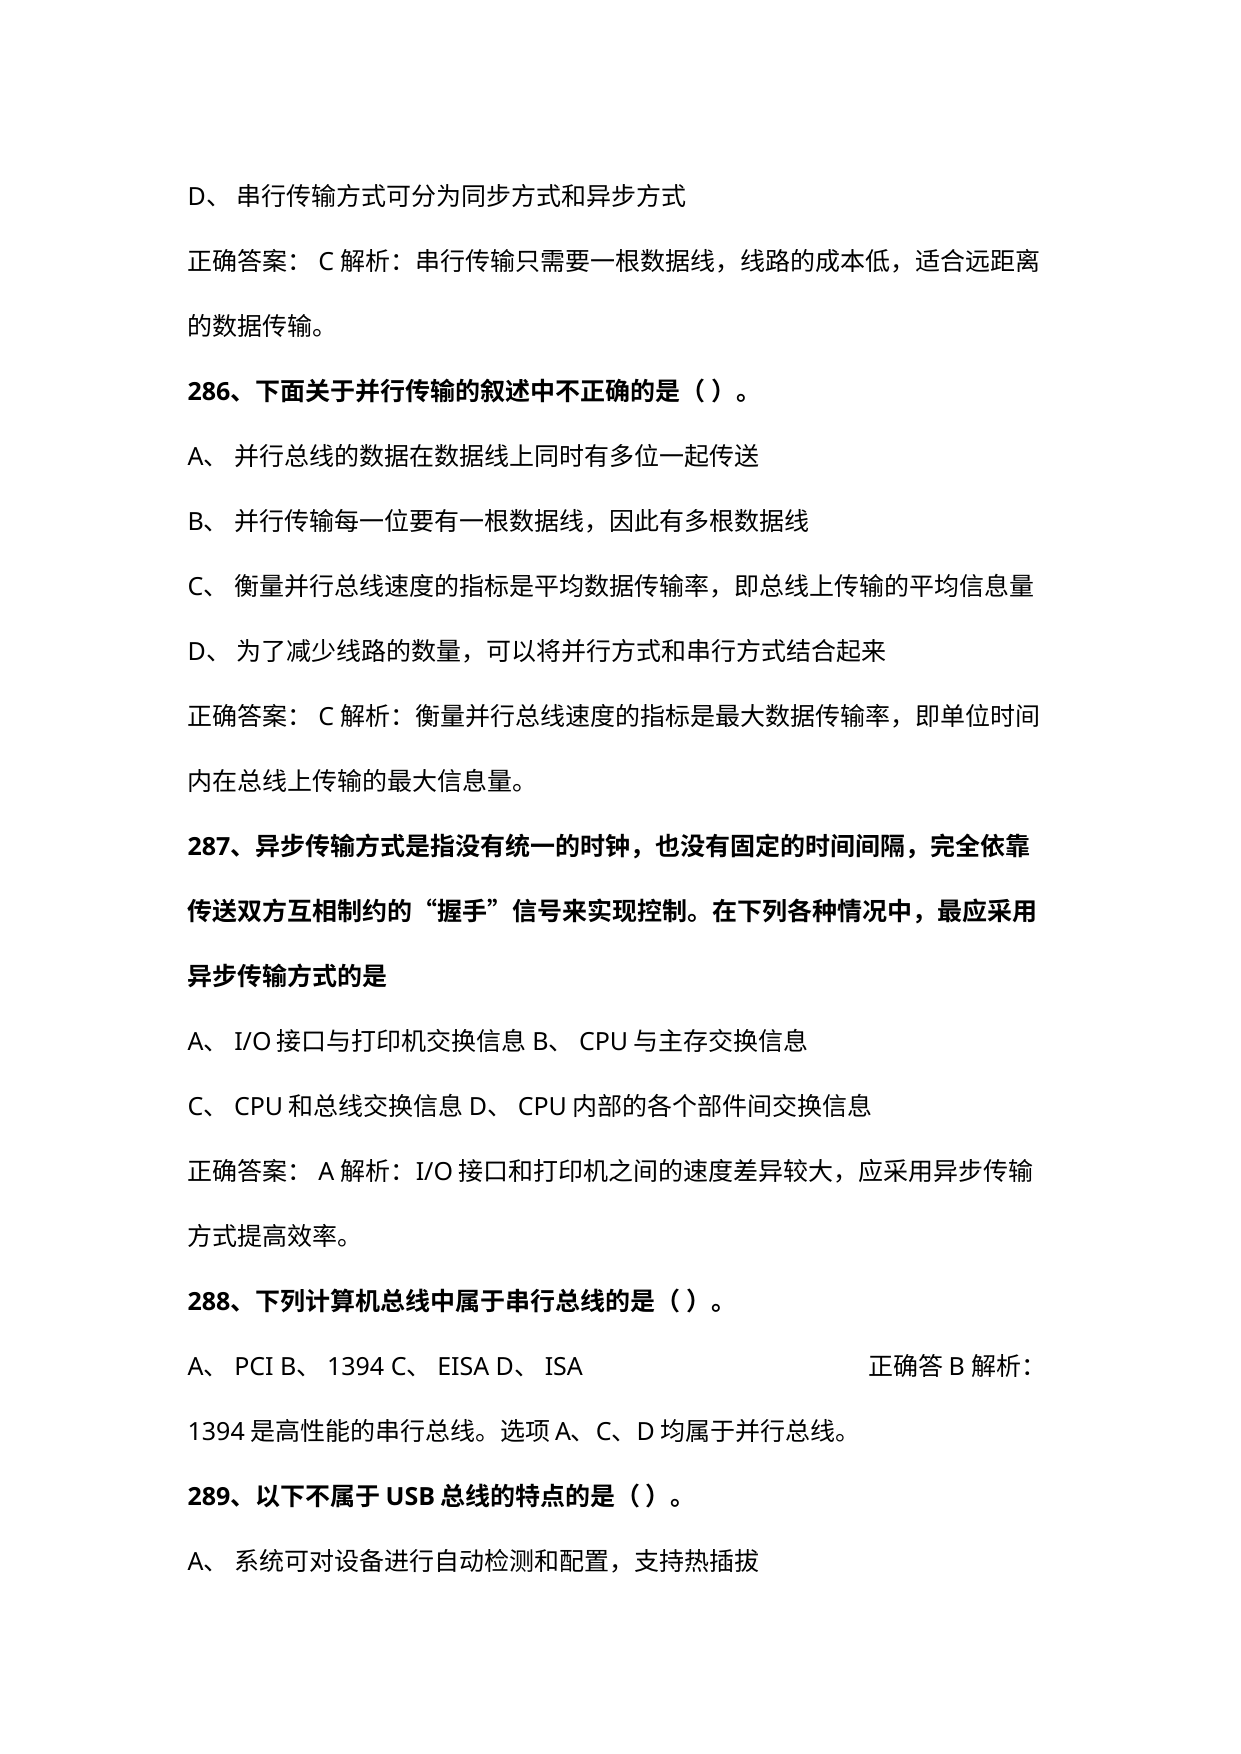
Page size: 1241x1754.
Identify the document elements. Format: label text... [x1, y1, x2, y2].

text D、 串行传输方式可分为同步方式和异步方式 [187, 162, 1053, 227]
text 289、以下不属于USB总线的特点的是（ ）。 [187, 1462, 1053, 1527]
text 正确答案： C 解析：衡量并行总线速度的指标是最大数据传输率，即单位时间内在总线上传输的最大信息量。 [187, 682, 1053, 812]
text B、 并行传输每一位要有一根数据线，因此有多根数据线 [187, 487, 1053, 552]
text A、 并行总线的数据在数据线上同时有多位一起传送 [187, 422, 1053, 487]
text 288、下列计算机总线中属于串行总线的是（ ）。 [187, 1267, 1053, 1332]
text C、 CPU和总线交换信息 D、 CPU内部的各个部件间交换信息 [187, 1072, 1053, 1137]
text 正确答案： A 解析：I/O接口和打印机之间的速度差异较大，应采用异步传输方式提高效率。 [187, 1137, 1053, 1267]
text C、 衡量并行总线速度的指标是平均数据传输率，即总线上传输的平均信息量 [187, 552, 1053, 617]
text A、 I/O接口与打印机交换信息 B、 CPU与主存交换信息 [187, 1007, 1053, 1072]
text 287、异步传输方式是指没有统一的时钟，也没有固定的时间间隔，完全依靠传送双方互相制约的“握手”信号来实现控制。在下列各种情况中，最应采用异步传输方式的是 [187, 812, 1053, 1007]
text A、 系统可对设备进行自动检测和配置，支持热插拔 [187, 1527, 1053, 1592]
text D、 为了减少线路的数量，可以将并行方式和串行方式结合起来 [187, 617, 1053, 682]
text 正确答案： C 解析：串行传输只需要一根数据线，线路的成本低，适合远距离的数据传输。 [187, 227, 1053, 357]
text A、 PCI B、 1394 C、 EISA D、 ISA 正确答B 解析：1394是高性能的串行总线。选项A、C、D均属于并行总线。 [187, 1332, 1053, 1462]
text 286、下面关于并行传输的叙述中不正确的是（ ）。 [187, 357, 1053, 422]
